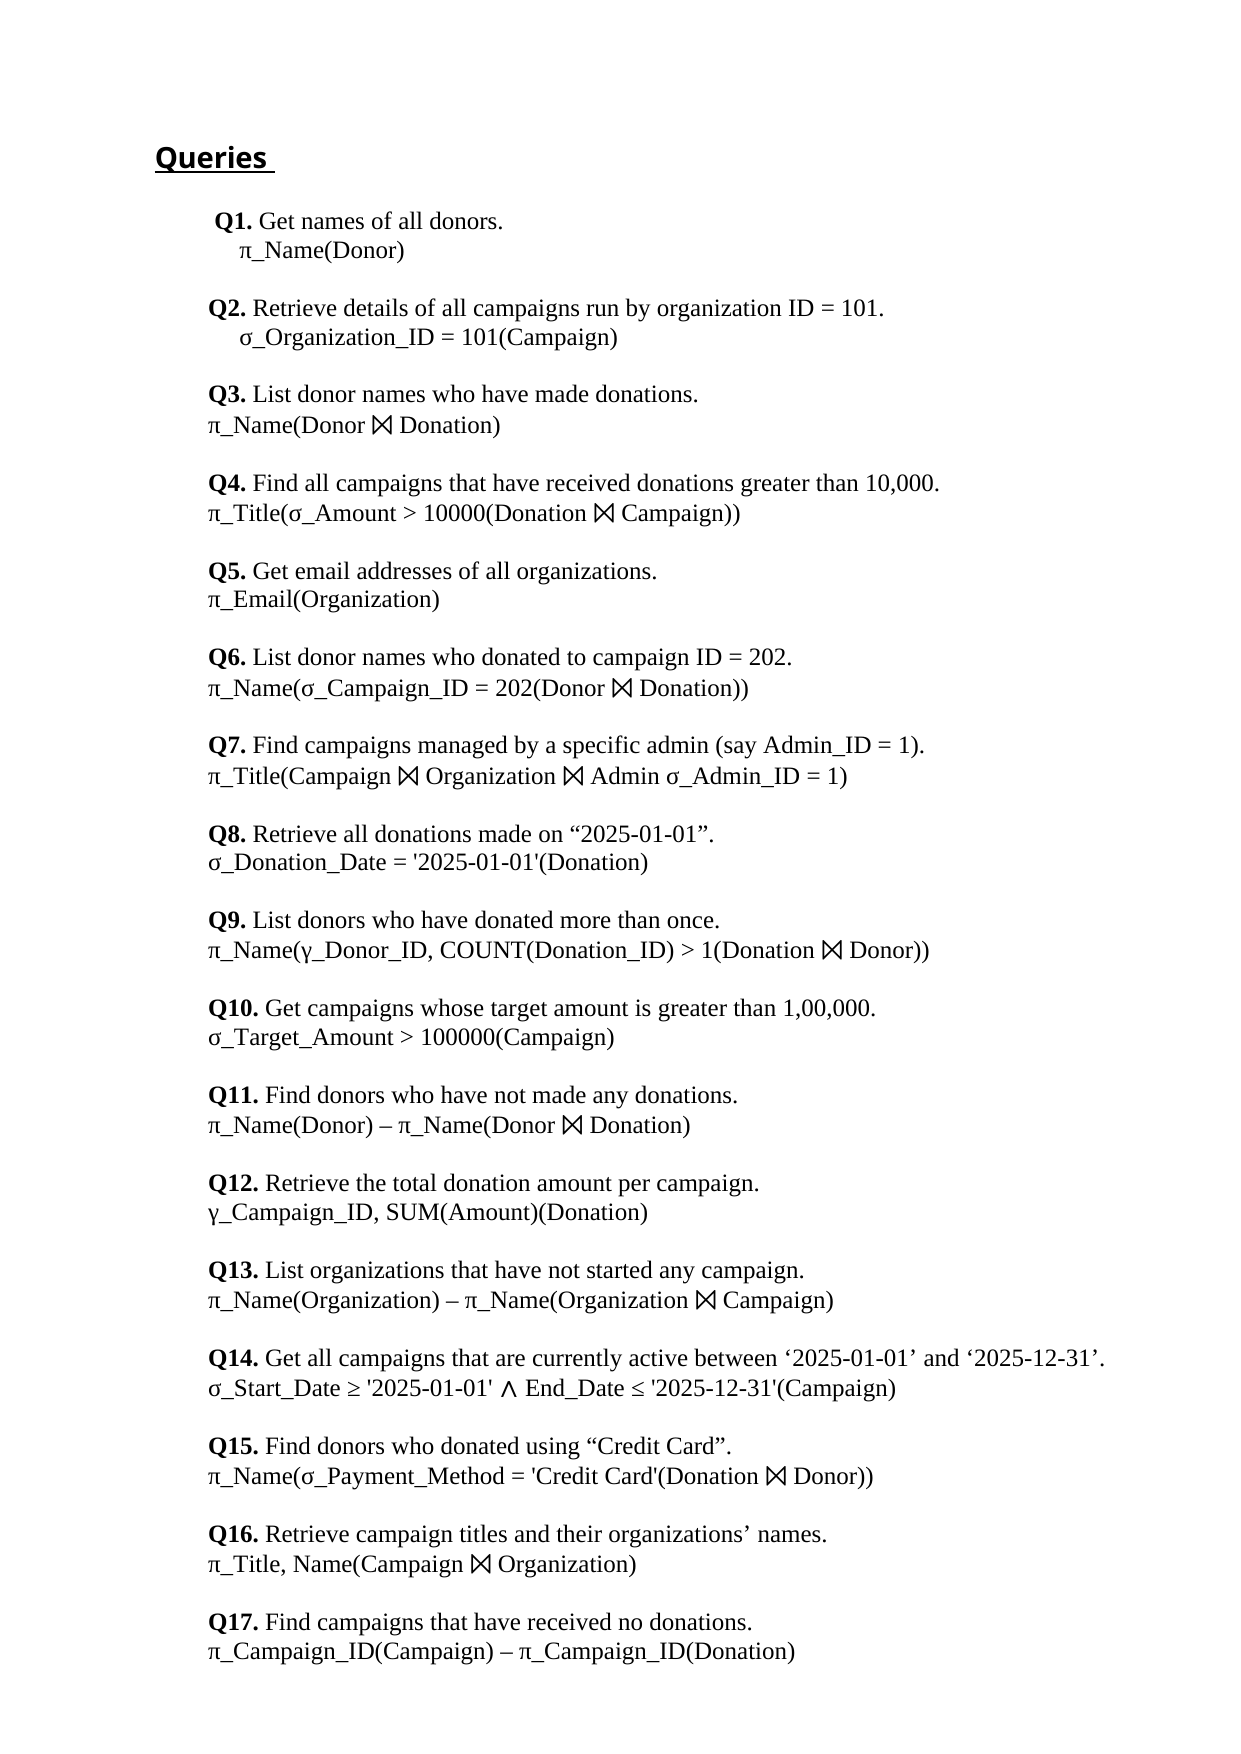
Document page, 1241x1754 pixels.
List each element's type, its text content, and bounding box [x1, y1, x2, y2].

text Q4. Find all campaigns that have received donations greater than 10,000. π_Title(σ_Amount > 10000(Donation ⨝ Campaign)) [208, 468, 1181, 527]
text Q7. Find campaigns managed by a specific admin (say Admin_ID = 1). π_Title(Campaign ⨝ Organization ⨝ Admin σ_Admin_ID = 1) [208, 731, 1181, 789]
text Q17. Find campaigns that have received no donations. π_Campaign_ID(Campaign) – π_Campaign_ID(Donation) [208, 1607, 1181, 1665]
text Q1. Get names of all donors. π_Name(Donor) [133, 206, 1181, 264]
text Q2. Retrieve details of all campaigns run by organization ID = 101. σ_Organization_ID = 101(Campaign) [133, 293, 1181, 350]
text Q8. Retrieve all donations made on “2025-01-01”. σ_Donation_Date = '2025-01-01'(Donation) [208, 819, 1181, 876]
text Q12. Retrieve the total donation amount per campaign. γ_Campaign_ID, SUM(Amount)(Donation) [208, 1168, 1181, 1226]
text Q6. List donor names who donated to campaign ID = 202. π_Name(σ_Campaign_ID = 202(Donor ⨝ Donation)) [208, 642, 1181, 701]
text Q11. Find donors who have not made any donations. π_Name(Donor) – π_Name(Donor ⨝ Donation) [208, 1080, 1181, 1139]
text Q16. Retrieve campaign titles and their organizations’ names. π_Title, Name(Campaign ⨝ Organization) [208, 1519, 1181, 1578]
text Queries [154, 137, 1181, 177]
text Q3. List donor names who have made donations. π_Name(Donor ⨝ Donation) [208, 379, 1181, 438]
text Q14. Get all campaigns that are currently active between ‘2025-01-01’ and ‘2025-12-31’. σ_Start_Date ≥ '2025-01-01' ∧ End_Date ≤ '2025-12-31'(Campaign) [208, 1343, 1181, 1402]
text Q5. Get email addresses of all organizations. π_Email(Organization) [208, 556, 1181, 613]
text Q9. List donors who have donated more than once. π_Name(γ_Donor_ID, COUNT(Donation_ID) > 1(Donation ⨝ Donor)) [208, 905, 1181, 964]
text Q15. Find donors who donated using “Credit Card”. π_Name(σ_Payment_Method = 'Credit Card'(Donation ⨝ Donor)) [208, 1431, 1181, 1490]
text Q10. Get campaigns whose target amount is greater than 1,00,000. σ_Target_Amount > 100000(Campaign) [208, 993, 1181, 1051]
text Q13. List organizations that have not started any campaign. π_Name(Organization) – π_Name(Organization ⨝ Campaign) [208, 1255, 1181, 1314]
